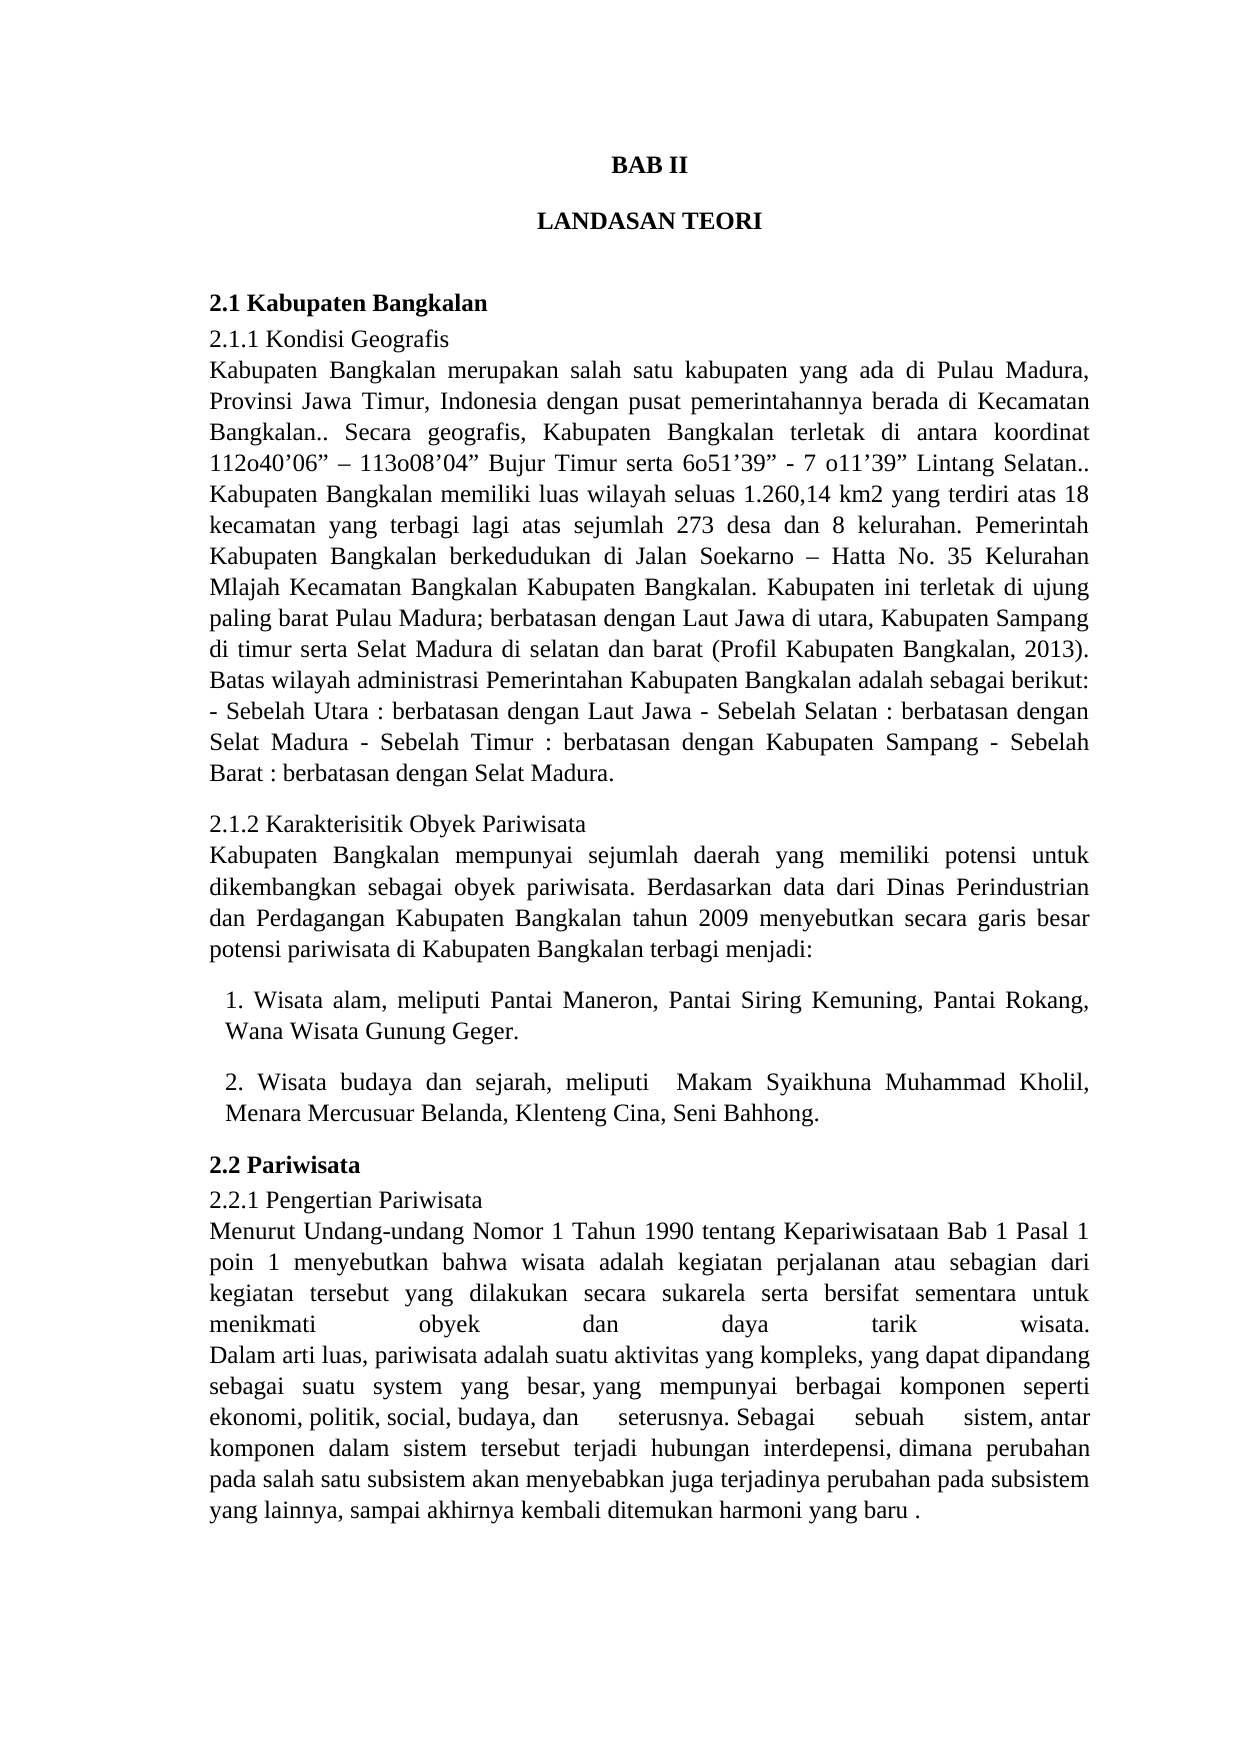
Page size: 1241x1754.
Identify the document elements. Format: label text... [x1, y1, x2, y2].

subtitle 2.1 Kabupaten Bangkalan [209, 288, 1090, 317]
subtitle LANDASAN TEORI [209, 206, 1090, 235]
text Kabupaten Bangkalan mempunyai sejumlah daerah yang memiliki potensi untuk dikembangkan sebagai obyek pariwisata. Berdasarkan data dari Dinas Perindustrian dan Perdagangan Kabupaten Bangkalan tahun 2009 menyebutkan secara garis besar potensi pariwisata di Kabupaten Bangkalan terbagi menjadi: [209, 841, 1090, 962]
text 2. Wisata budaya dan sejarah, meliputi Makam Syaikhuna Muhammad Kholil, Menara Mercusuar Belanda, Klenteng Cina, Seni Bahhong. [225, 1067, 1090, 1127]
text Kabupaten Bangkalan merupakan salah satu kabupaten yang ada di Pulau Madura, Provinsi Jawa Timur, Indonesia dengan pusat pemerintahannya berada di Kecamatan Bangkalan.. Secara geografis, Kabupaten Bangkalan terletak di antara koordinat 112o40’06” – 113o08’04” Bujur Timur serta 6o51’39” - 7 o11’39” Lintang Selatan.. Kabupaten Bangkalan memiliki luas wilayah seluas 1.260,14 km2 yang terdiri atas 18 kecamatan yang terbagi lagi atas sejumlah 273 desa dan 8 kelurahan. Pemerintah Kabupaten Bangkalan berkedudukan di Jalan Soekarno – Hatta No. 35 Kelurahan Mlajah Kecamatan Bangkalan Kabupaten Bangkalan. Kabupaten ini terletak di ujung paling barat Pulau Madura; berbatasan dengan Laut Jawa di utara, Kabupaten Sampang di timur serta Selat Madura di selatan dan barat (Profil Kabupaten Bangkalan, 2013). Batas wilayah administrasi Pemerintahan Kabupaten Bangkalan adalah sebagai berikut: - Sebelah Utara : berbatasan dengan Laut Jawa - Sebelah Selatan : berbatasan dengan Selat Madura - Sebelah Timur : berbatasan dengan Kabupaten Sampang - Sebelah Barat : berbatasan dengan Selat Madura. [209, 355, 1090, 787]
text 1. Wisata alam, meliputi Pantai Maneron, Pantai Siring Kemuning, Pantai Rokang, Wana Wisata Gunung Geger. [225, 985, 1090, 1045]
subtitle BAB II [209, 150, 1090, 179]
subtitle 2.1.1 Kondisi Geografis [209, 324, 1090, 352]
subtitle 2.2 Pariwisata [209, 1150, 1090, 1179]
subtitle 2.2.1 Pengertian Pariwisata [209, 1185, 1090, 1214]
text Menurut Undang-undang Nomor 1 Tahun 1990 tentang Kepariwisataan Bab 1 Pasal 1 poin 1 menyebutkan bahwa wisata adalah kegiatan perjalanan atau sebagian dari kegiatan tersebut yang dilakukan secara sukarela serta bersifat sementara untuk menikmati obyek dan daya tarik wisata. Dalam arti luas, pariwisata adalah suatu aktivitas yang kompleks, yang dapat dipandang sebagai suatu system yang besar, yang mempunyai berbagai komponen seperti ekonomi, politik, social, budaya, dan seterusnya. Sebagai sebuah sistem, antar komponen dalam sistem tersebut terjadi hubungan interdepensi, dimana perubahan pada salah satu subsistem akan menyebabkan juga terjadinya perubahan pada subsistem yang lainnya, sampai akhirnya kembali ditemukan harmoni yang baru . [209, 1400, 1090, 1465]
subtitle 2.1.2 Karakterisitik Obyek Pariwisata [209, 809, 1090, 838]
